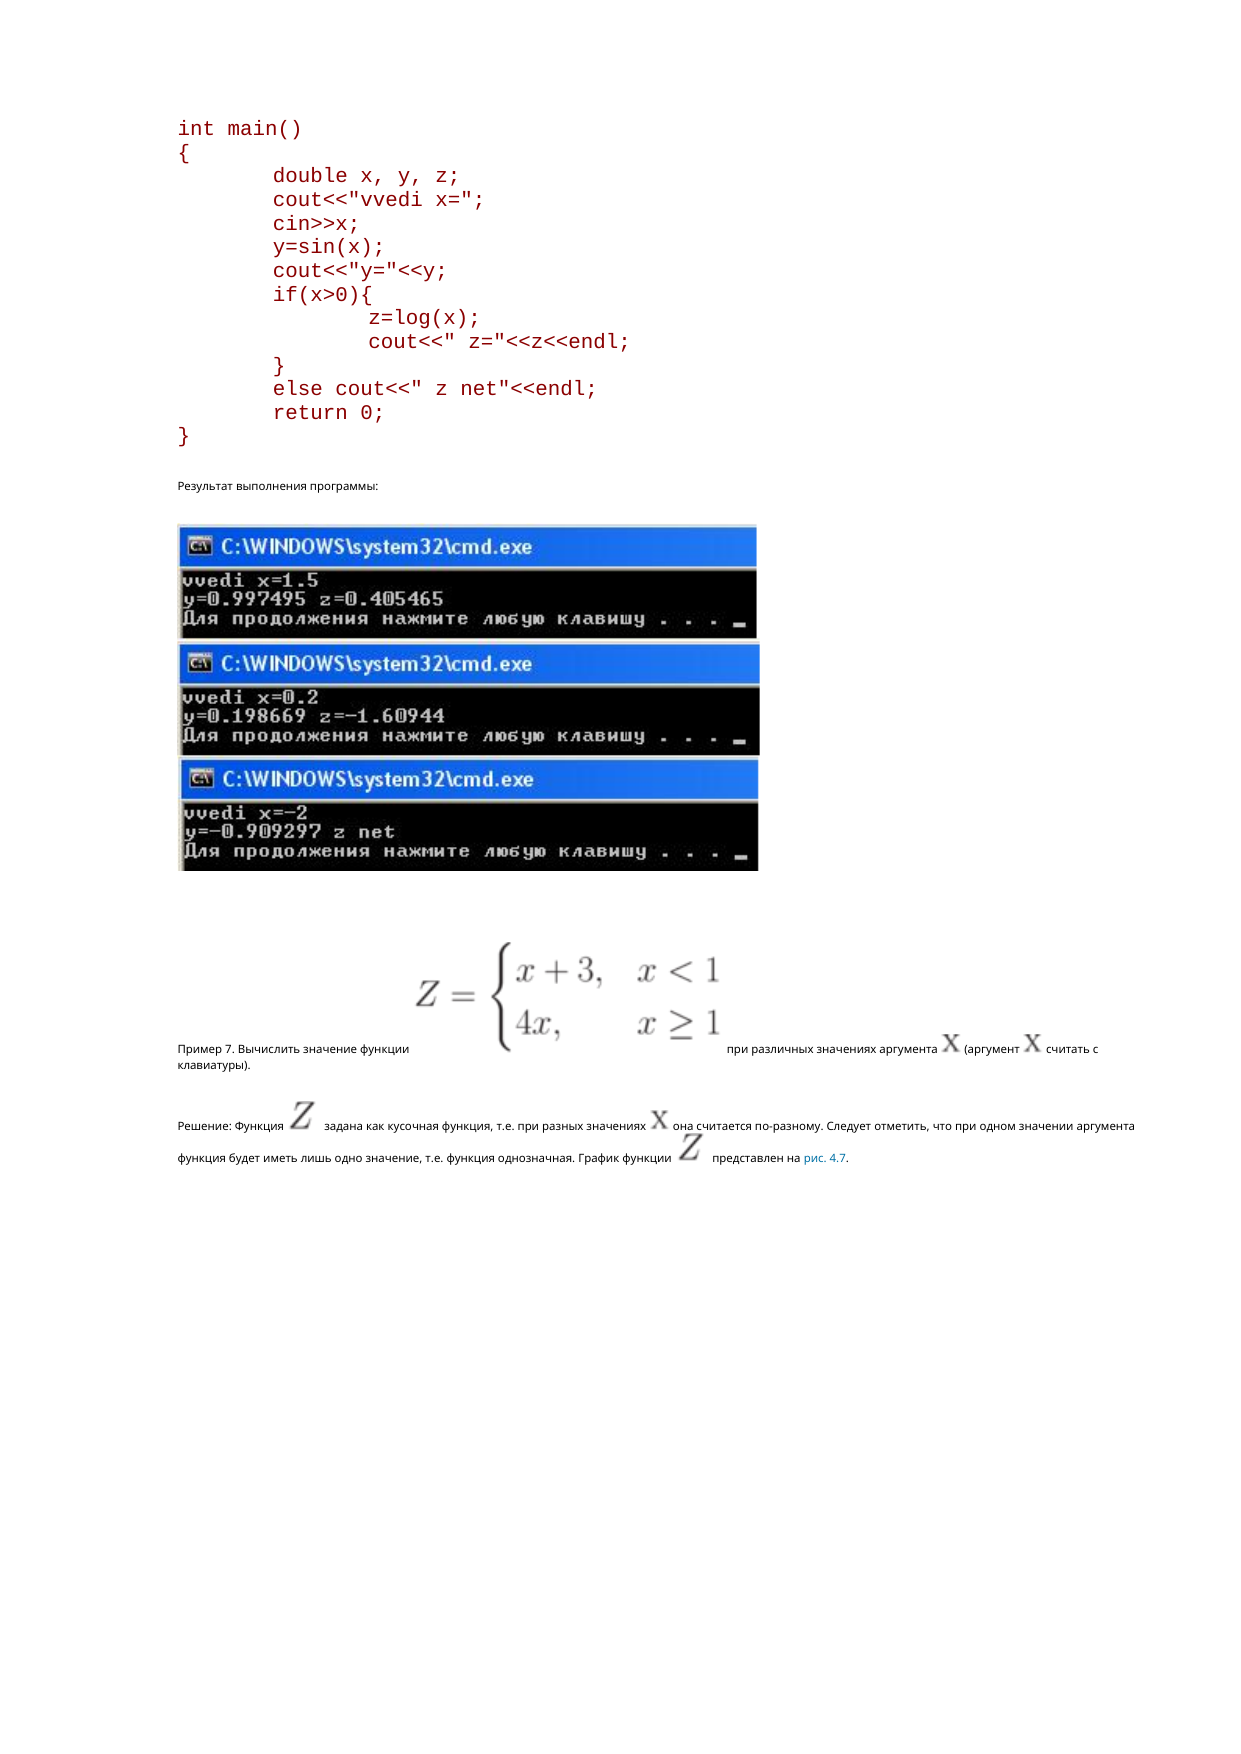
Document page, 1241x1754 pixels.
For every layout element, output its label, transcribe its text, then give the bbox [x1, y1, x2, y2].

picture [940, 1034, 962, 1054]
text Решение: Функция задана как кусочная функция, т.е. при разных значениях она считается по-разному. Следует отметить, что при одном значении аргумента функция будет иметь лишь одно значение, т.е. функция однозначная. График функции представлен на рис. 4.7. [177, 1102, 1152, 1165]
text cout<<"y="<<y; [177, 260, 1152, 284]
picture [649, 1110, 670, 1131]
picture [675, 1133, 709, 1162]
picture [412, 942, 724, 1054]
text if(x>0){ [177, 284, 1152, 307]
picture [177, 523, 760, 871]
text z=log(x); [177, 307, 1152, 331]
text } [177, 426, 1152, 449]
text else cout<<" z net"<<endl; [177, 378, 1152, 402]
text { [177, 142, 1152, 165]
text cout<<"vvedi x="; [177, 189, 1152, 213]
text int main() [177, 118, 1152, 142]
text return 0; [177, 402, 1152, 426]
text cin>>x; [177, 213, 1152, 236]
text } [177, 354, 1152, 378]
text double x, y, z; [177, 165, 1152, 189]
text cout<<" z="<<z<<endl; [177, 331, 1152, 354]
picture [287, 1101, 322, 1131]
picture [830, 1154, 835, 1162]
text y=sin(x); [177, 236, 1152, 260]
picture [1022, 1034, 1043, 1054]
text Результат выполнения программы: [177, 478, 1152, 494]
